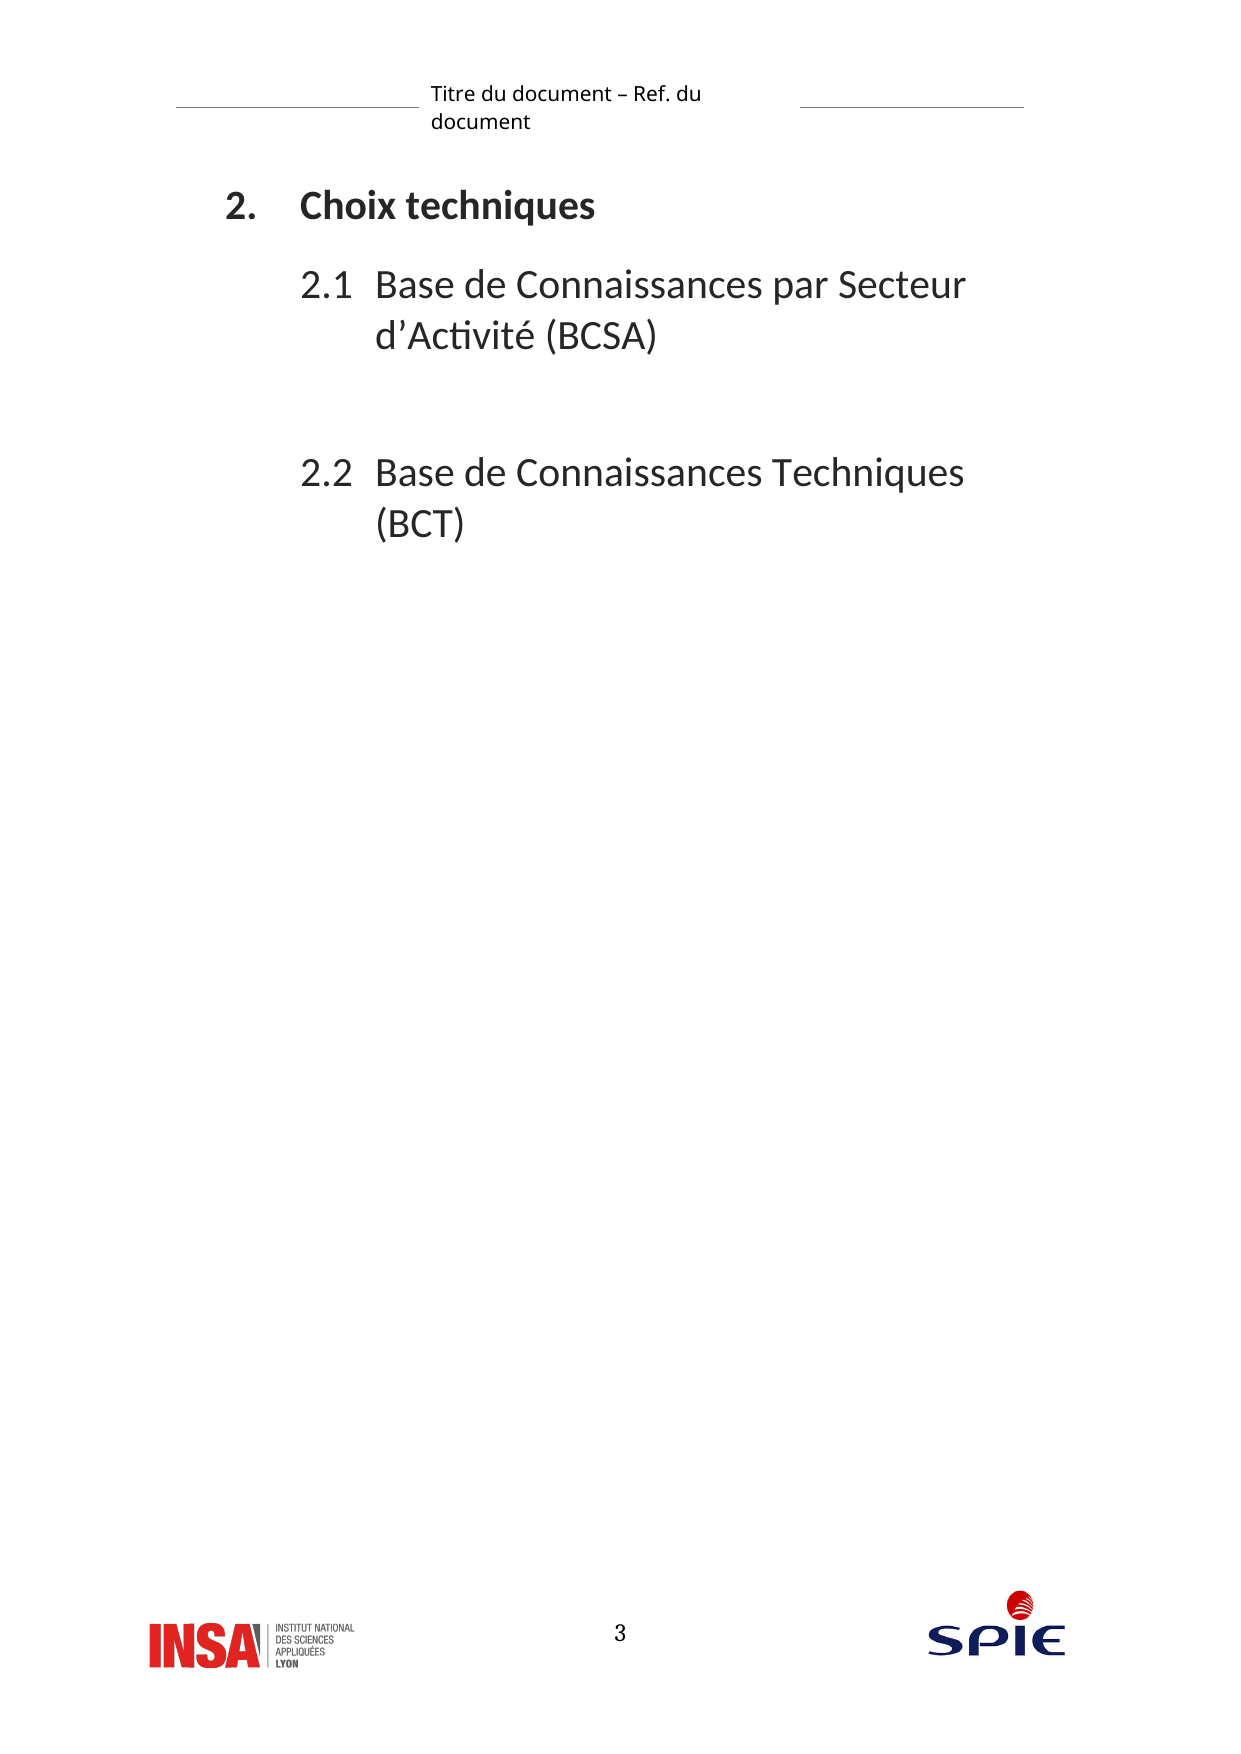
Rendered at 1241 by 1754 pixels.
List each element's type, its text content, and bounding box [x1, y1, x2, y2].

subtitle Base de Connaissances par Secteur d’Activité (BCSA) [300, 258, 1053, 360]
subtitle Base de Connaissances Techniques (BCT) [300, 446, 1053, 548]
picture [146, 1621, 358, 1670]
picture [915, 1583, 1078, 1670]
subtitle Choix techniques [225, 179, 1053, 229]
